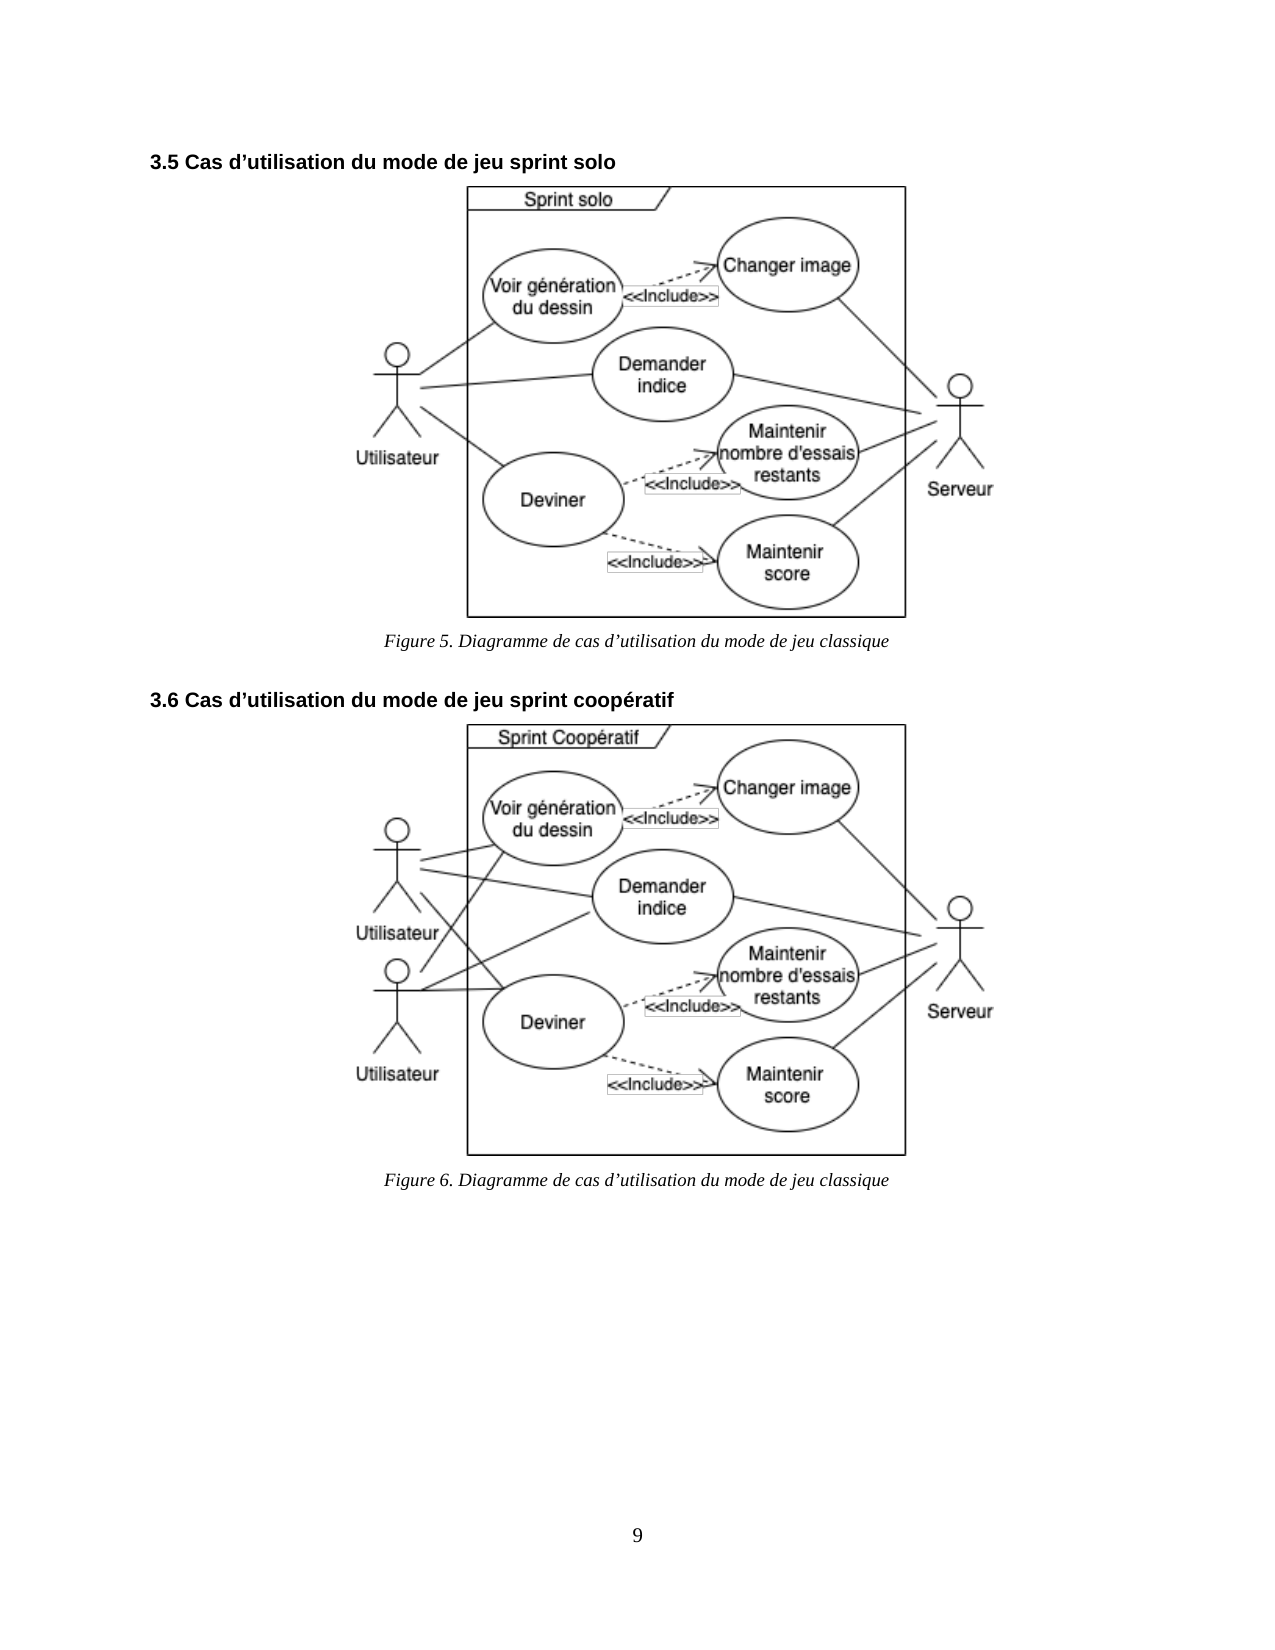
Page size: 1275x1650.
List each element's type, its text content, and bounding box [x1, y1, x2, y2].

text Figure 6. Diagramme de cas d’utilisation du mode de jeu classique [150, 1168, 1125, 1190]
subtitle 3.5 Cas d’utilisation du mode de jeu sprint solo [150, 150, 1125, 174]
picture [356, 724, 994, 1156]
picture [356, 186, 994, 618]
subtitle 3.6 Cas d’utilisation du mode de jeu sprint coopératif [150, 688, 1125, 712]
text Figure 5. Diagramme de cas d’utilisation du mode de jeu classique [150, 630, 1125, 652]
